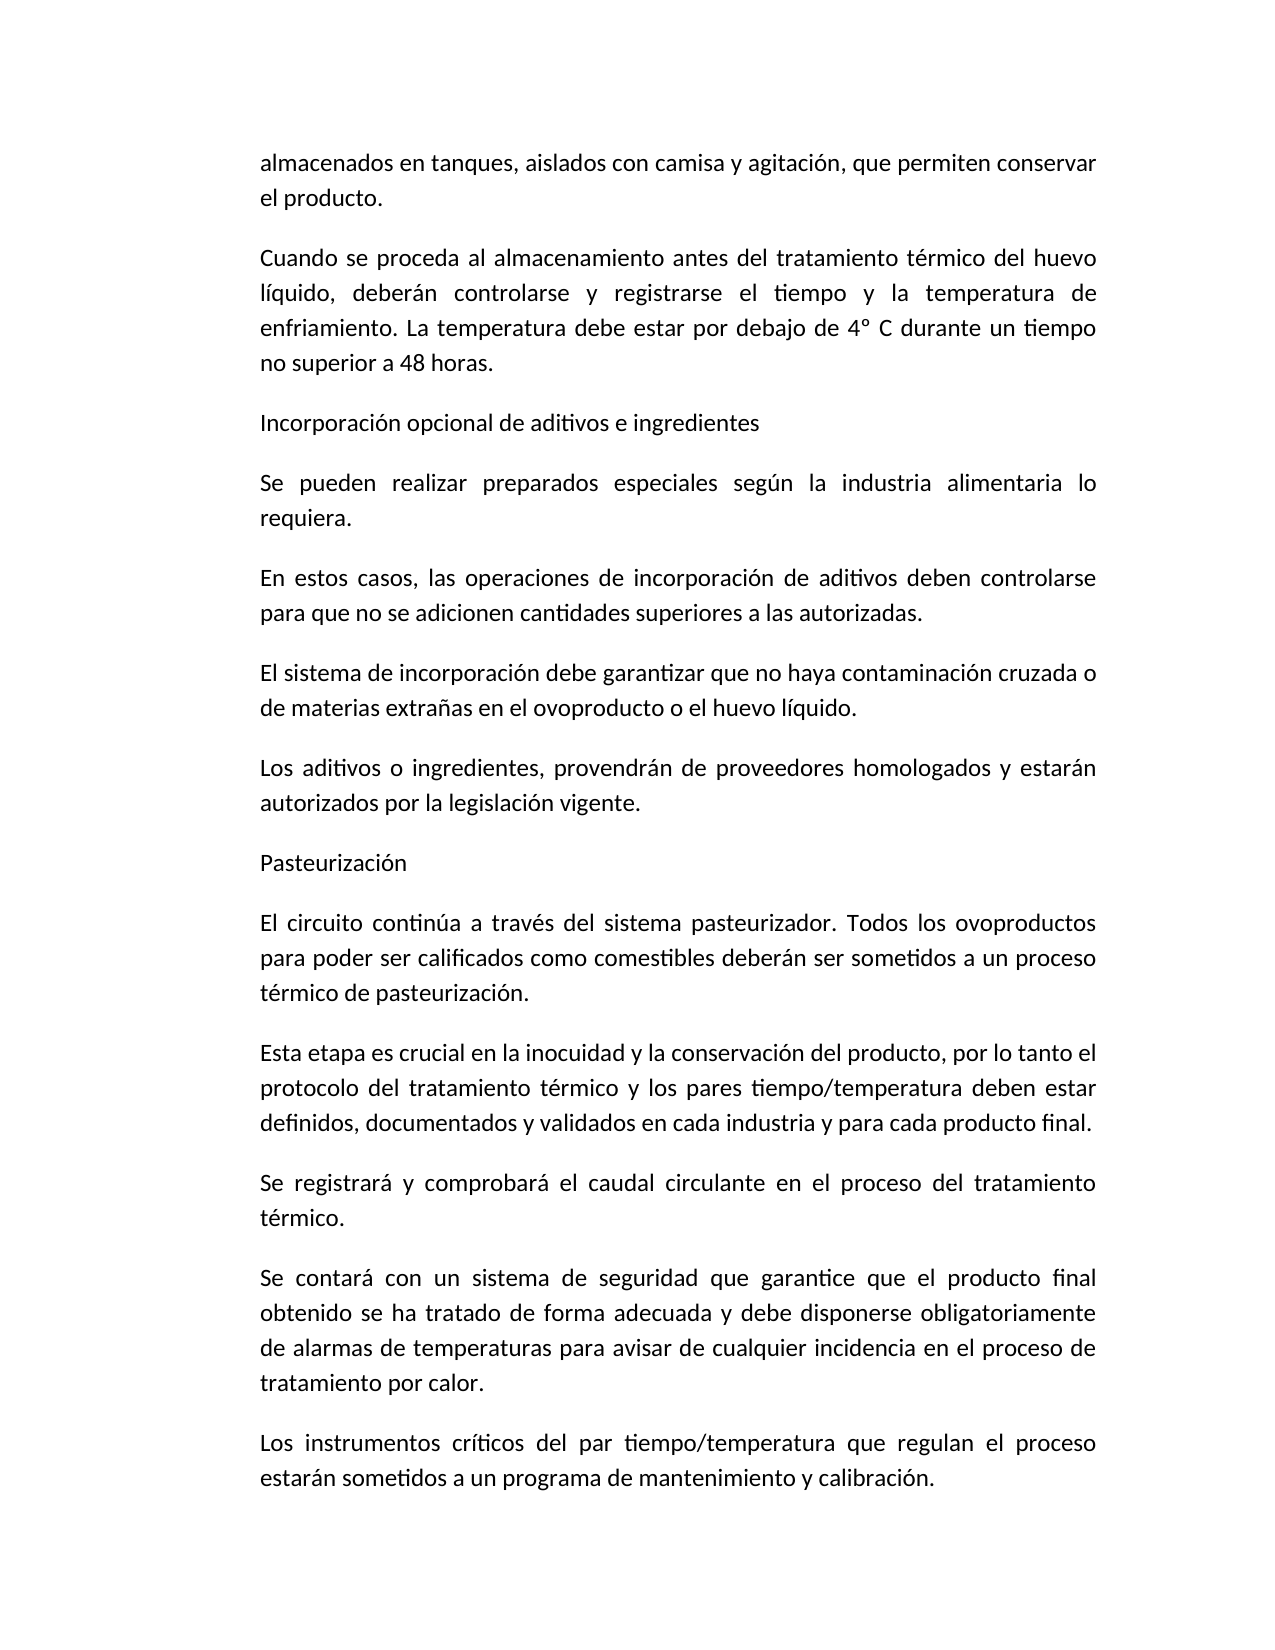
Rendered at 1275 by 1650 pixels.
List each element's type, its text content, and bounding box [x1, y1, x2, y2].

text Pasteurización [260, 848, 1098, 878]
text El sistema de incorporación debe garantizar que no haya contaminación cruzada o de materias extrañas en el ovoproducto o el huevo líquido. [260, 658, 1098, 723]
text El circuito continúa a través del sistema pasteurizador. Todos los ovoproductos para poder ser calificados como comestibles deberán ser sometidos a un proceso térmico de pasteurización. [260, 908, 1098, 1008]
text Se contará con un sistema de seguridad que garantice que el producto final obtenido se ha tratado de forma adecuada y debe disponerse obligatoriamente de alarmas de temperaturas para avisar de cualquier incidencia en el proceso de tratamiento por calor. [260, 1263, 1098, 1398]
text Esta etapa es crucial en la inocuidad y la conservación del producto, por lo tanto el protocolo del tratamiento térmico y los pares tiempo/temperatura deben estar definidos, documentados y validados en cada industria y para cada producto final. [260, 1038, 1098, 1138]
text Se registrará y comprobará el caudal circulante en el proceso del tratamiento térmico. [260, 1168, 1098, 1233]
text Incorporación opcional de aditivos e ingredientes [260, 408, 1098, 438]
text Los aditivos o ingredientes, provendrán de proveedores homologados y estarán autorizados por la legislación vigente. [260, 753, 1098, 818]
text Los instrumentos críticos del par tiempo/temperatura que regulan el proceso estarán sometidos a un programa de mantenimiento y calibración. [260, 1428, 1098, 1493]
text Se pueden realizar preparados especiales según la industria alimentaria lo requiera. [260, 468, 1098, 533]
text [260, 148, 1098, 213]
text Cuando se proceda al almacenamiento antes del tratamiento térmico del huevo líquido, deberán controlarse y registrarse el tiempo y la temperatura de enfriamiento. La temperatura debe estar por debajo de 4º C durante un tiempo no superior a 48 horas. [260, 243, 1098, 378]
text En estos casos, las operaciones de incorporación de aditivos deben controlarse para que no se adicionen cantidades superiores a las autorizadas. [260, 563, 1098, 628]
